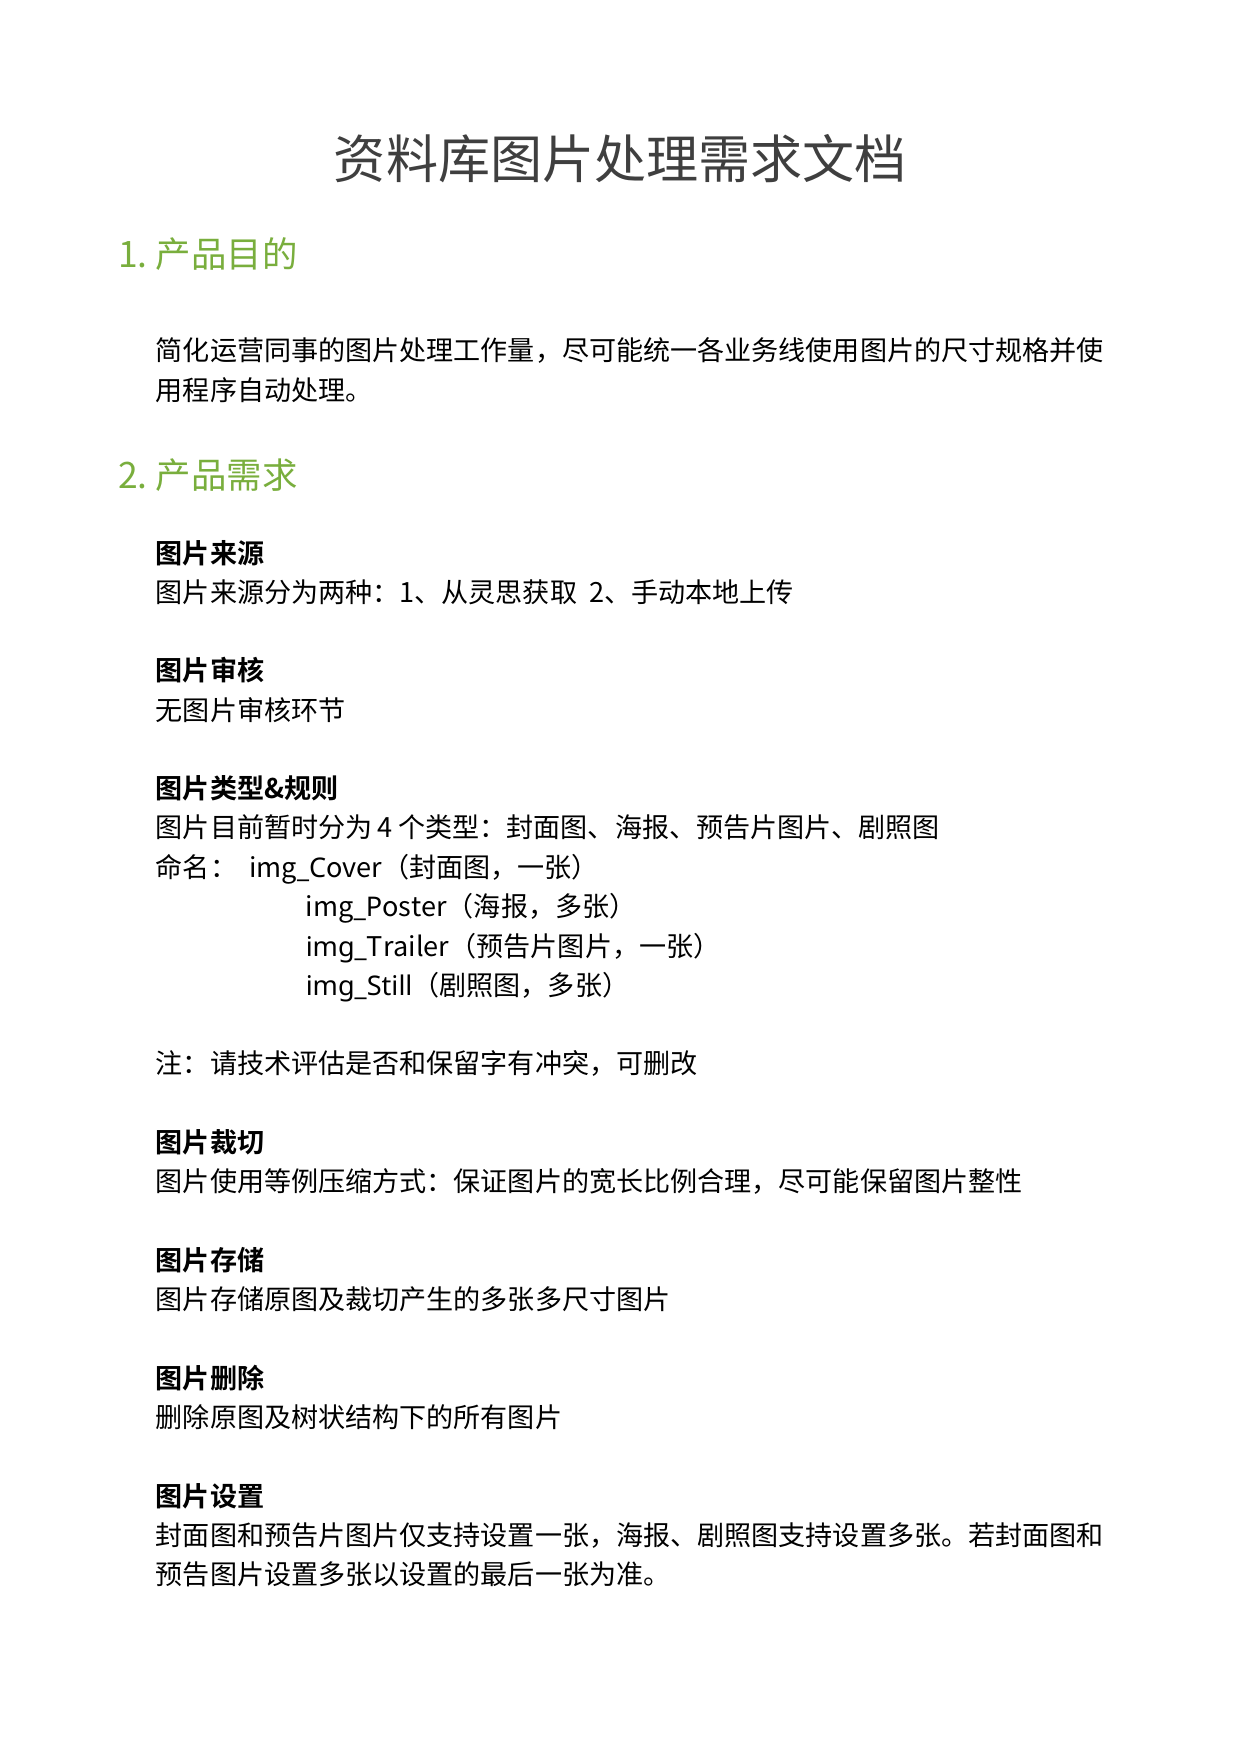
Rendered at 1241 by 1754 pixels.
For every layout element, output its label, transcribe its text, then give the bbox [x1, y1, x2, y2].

list 产品需求 [118, 447, 1122, 498]
text img_Trailer（预告片图片，一张） [306, 924, 1122, 964]
text 图片目前暂时分为4个类型：封面图、海报、预告片图片、剧照图 [156, 806, 1122, 846]
text 注：请技术评估是否和保留字有冲突，可删改 [156, 1042, 1122, 1082]
text img_Still（剧照图，多张） [306, 964, 1122, 1003]
text 图片存储 [156, 1239, 1122, 1278]
text 简化运营同事的图片处理工作量，尽可能统一各业务线使用图片的尺寸规格并使用程序自动处理。 [156, 329, 1122, 408]
text 图片裁切 [156, 1121, 1122, 1160]
list 产品目的 [118, 227, 1122, 278]
text 图片删除 [156, 1357, 1122, 1396]
text 图片类型&规则 [156, 767, 1122, 806]
text 图片来源分为两种：1、从灵思获取 2、手动本地上传 [156, 571, 1122, 610]
text 封面图和预告片图片仅支持设置一张，海报、剧照图支持设置多张。若封面图和预告图片设置多张以设置的最后一张为准。 [156, 1514, 1122, 1592]
text 图片审核 [156, 649, 1122, 689]
text img_Poster（海报，多张） [306, 885, 1122, 924]
text 删除原图及树状结构下的所有图片 [156, 1396, 1122, 1435]
text 无图片审核环节 [156, 689, 1122, 728]
text 命名： img_Cover（封面图，一张） [156, 846, 1122, 885]
text 图片使用等例压缩方式：保证图片的宽长比例合理，尽可能保留图片整性 [156, 1160, 1122, 1199]
text 图片存储原图及裁切产生的多张多尺寸图片 [156, 1278, 1122, 1317]
text 图片设置 [156, 1474, 1122, 1514]
text 图片来源 [156, 532, 1122, 571]
text 资料库图片处理需求文档 [118, 118, 1122, 193]
